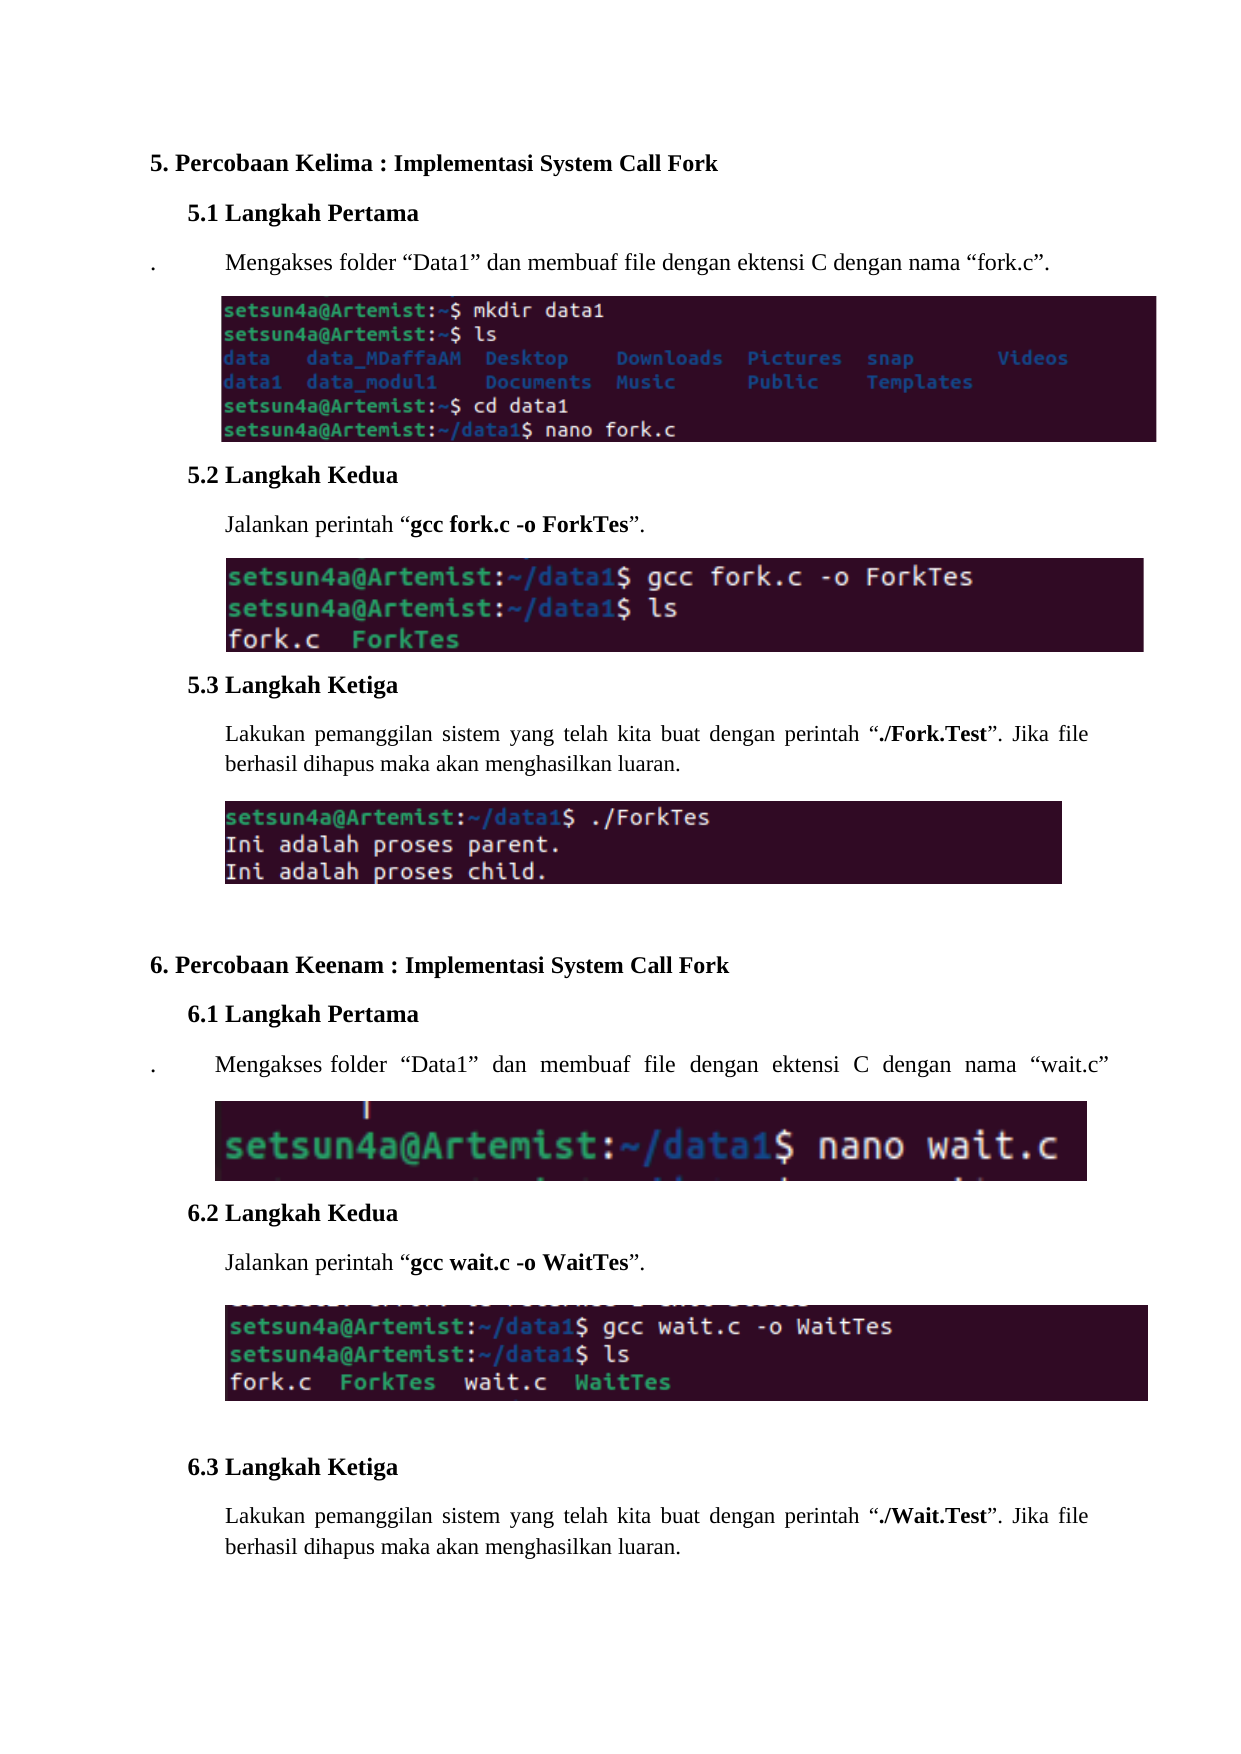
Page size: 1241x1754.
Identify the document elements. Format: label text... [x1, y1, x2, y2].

picture [221, 296, 1157, 442]
text . Mengakses folder “Data1” dan membuaf file dengan ektensi C dengan nama “wait.c” [150, 1049, 1176, 1078]
text Jalankan perintah “gcc wait.c -o WaitTes”. [225, 1248, 1176, 1275]
text Lakukan pemanggilan sistem yang telah kita buat dengan perintah “./Fork.Test”. Jika file berhasil dihapus maka akan menghasilkan luaran. [225, 720, 1151, 776]
subtitle Langkah Pertama [187, 999, 1176, 1028]
picture [215, 1101, 1087, 1181]
picture [226, 558, 1144, 652]
subtitle Langkah Ketiga [187, 1452, 1176, 1481]
picture [225, 801, 1062, 884]
list Percobaan Kelima : Implementasi System Call Fork [150, 148, 1176, 177]
text . Mengakses folder “Data1” dan membuaf file dengan ektensi C dengan nama “fork.c”. [150, 247, 1176, 276]
list Percobaan Keenam : Implementasi System Call Fork [150, 950, 1176, 979]
text Jalankan perintah “gcc fork.c -o ForkTes”. [225, 510, 1176, 538]
subtitle Langkah Pertama [187, 198, 1176, 226]
text Lakukan pemanggilan sistem yang telah kita buat dengan perintah “./Wait.Test”. Jika file berhasil dihapus maka akan menghasilkan luaran. [225, 1502, 1151, 1559]
picture [225, 1305, 1148, 1401]
